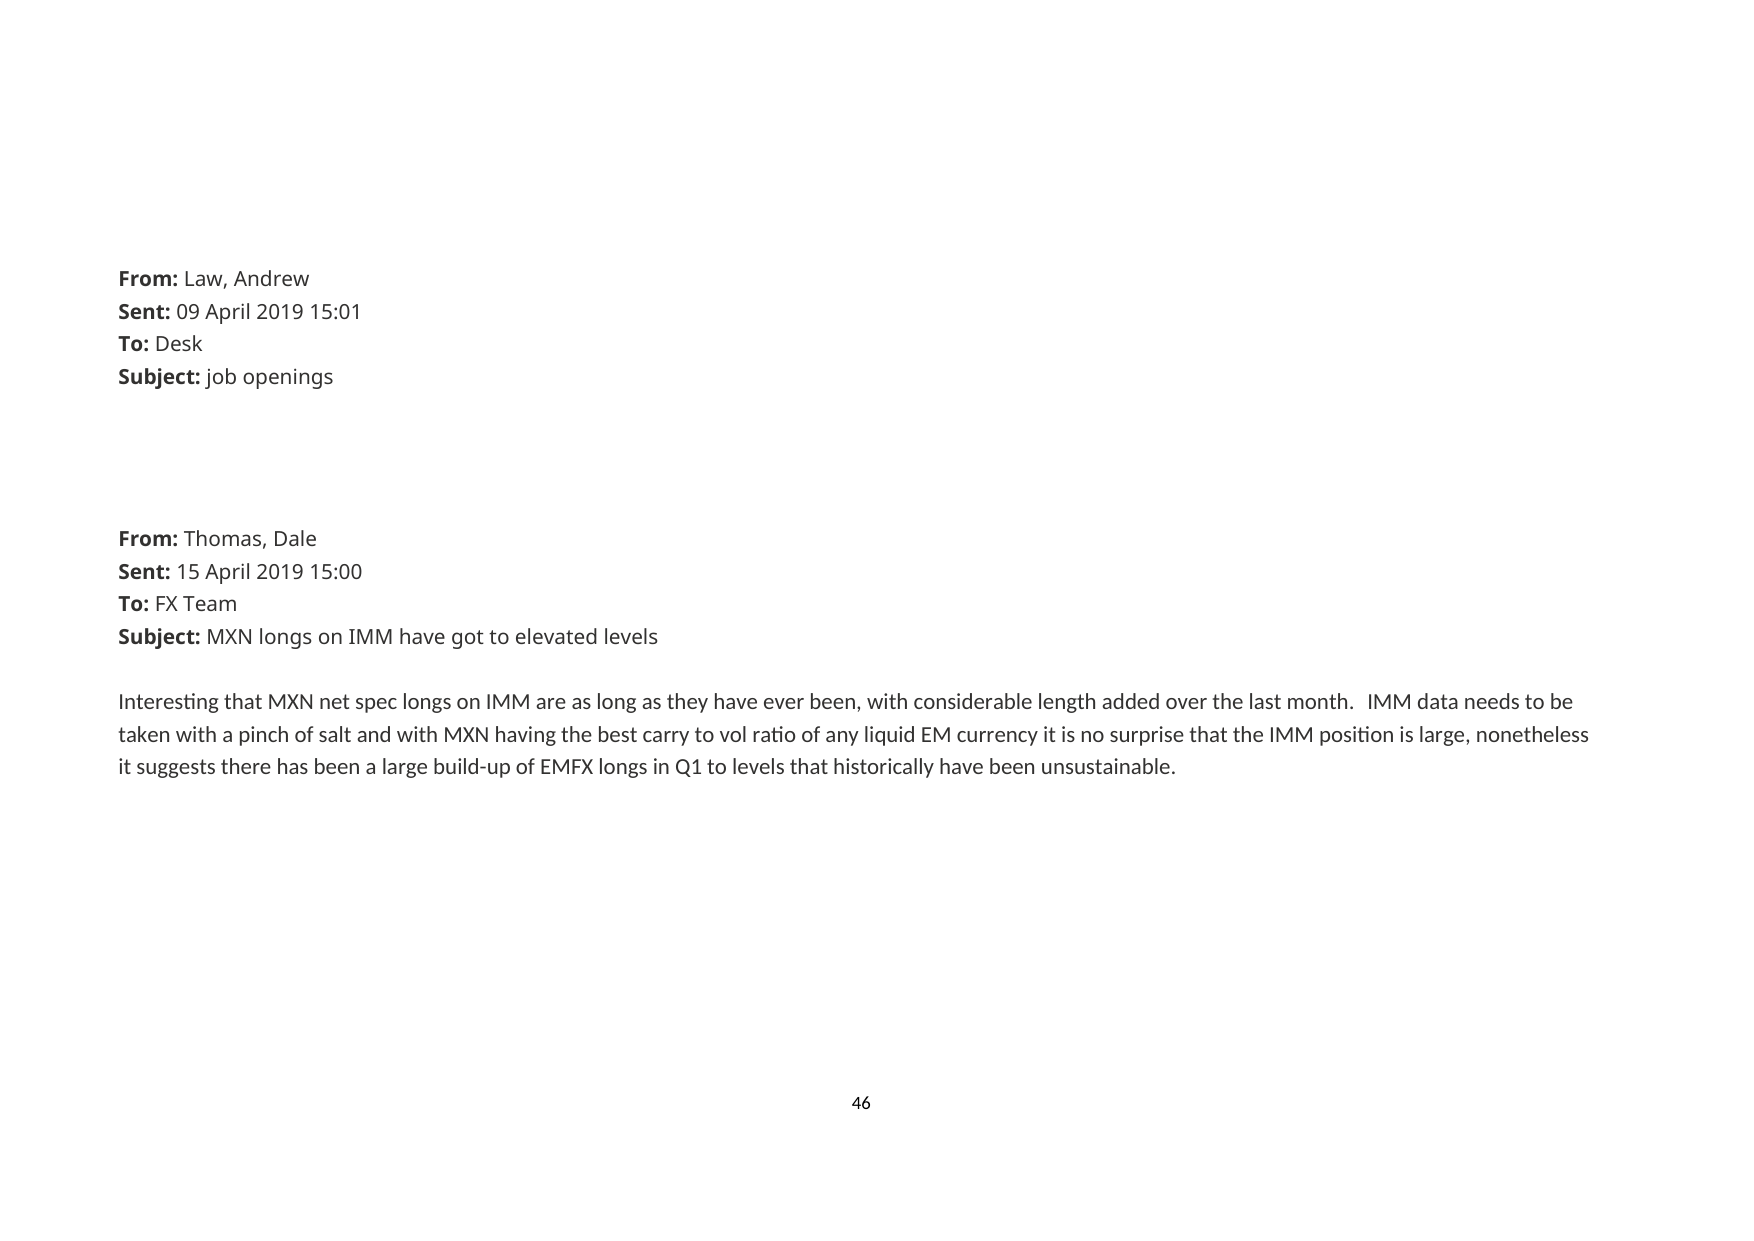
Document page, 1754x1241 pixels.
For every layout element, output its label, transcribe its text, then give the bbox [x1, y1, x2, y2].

text Interesting that MXN net spec longs on IMM are as long as they have ever been, with considerable length added over the last month. IMM data needs to be taken with a pinch of salt and with MXN having the best carry to vol ratio of any liquid EM currency it is no surprise that the IMM position is large, nonetheless it suggests there has been a large build-up of EMFX longs in Q1 to levels that historically have been unsustainable. [118, 685, 1604, 783]
text From: Law, Andrew Sent: 09 April 2019 15:01 To: Desk Subject: job openings [118, 263, 1604, 393]
text From: Thomas, Dale Sent: 15 April 2019 15:00 To: FX Team Subject: MXN longs on IMM have got to elevated levels [118, 523, 1604, 653]
